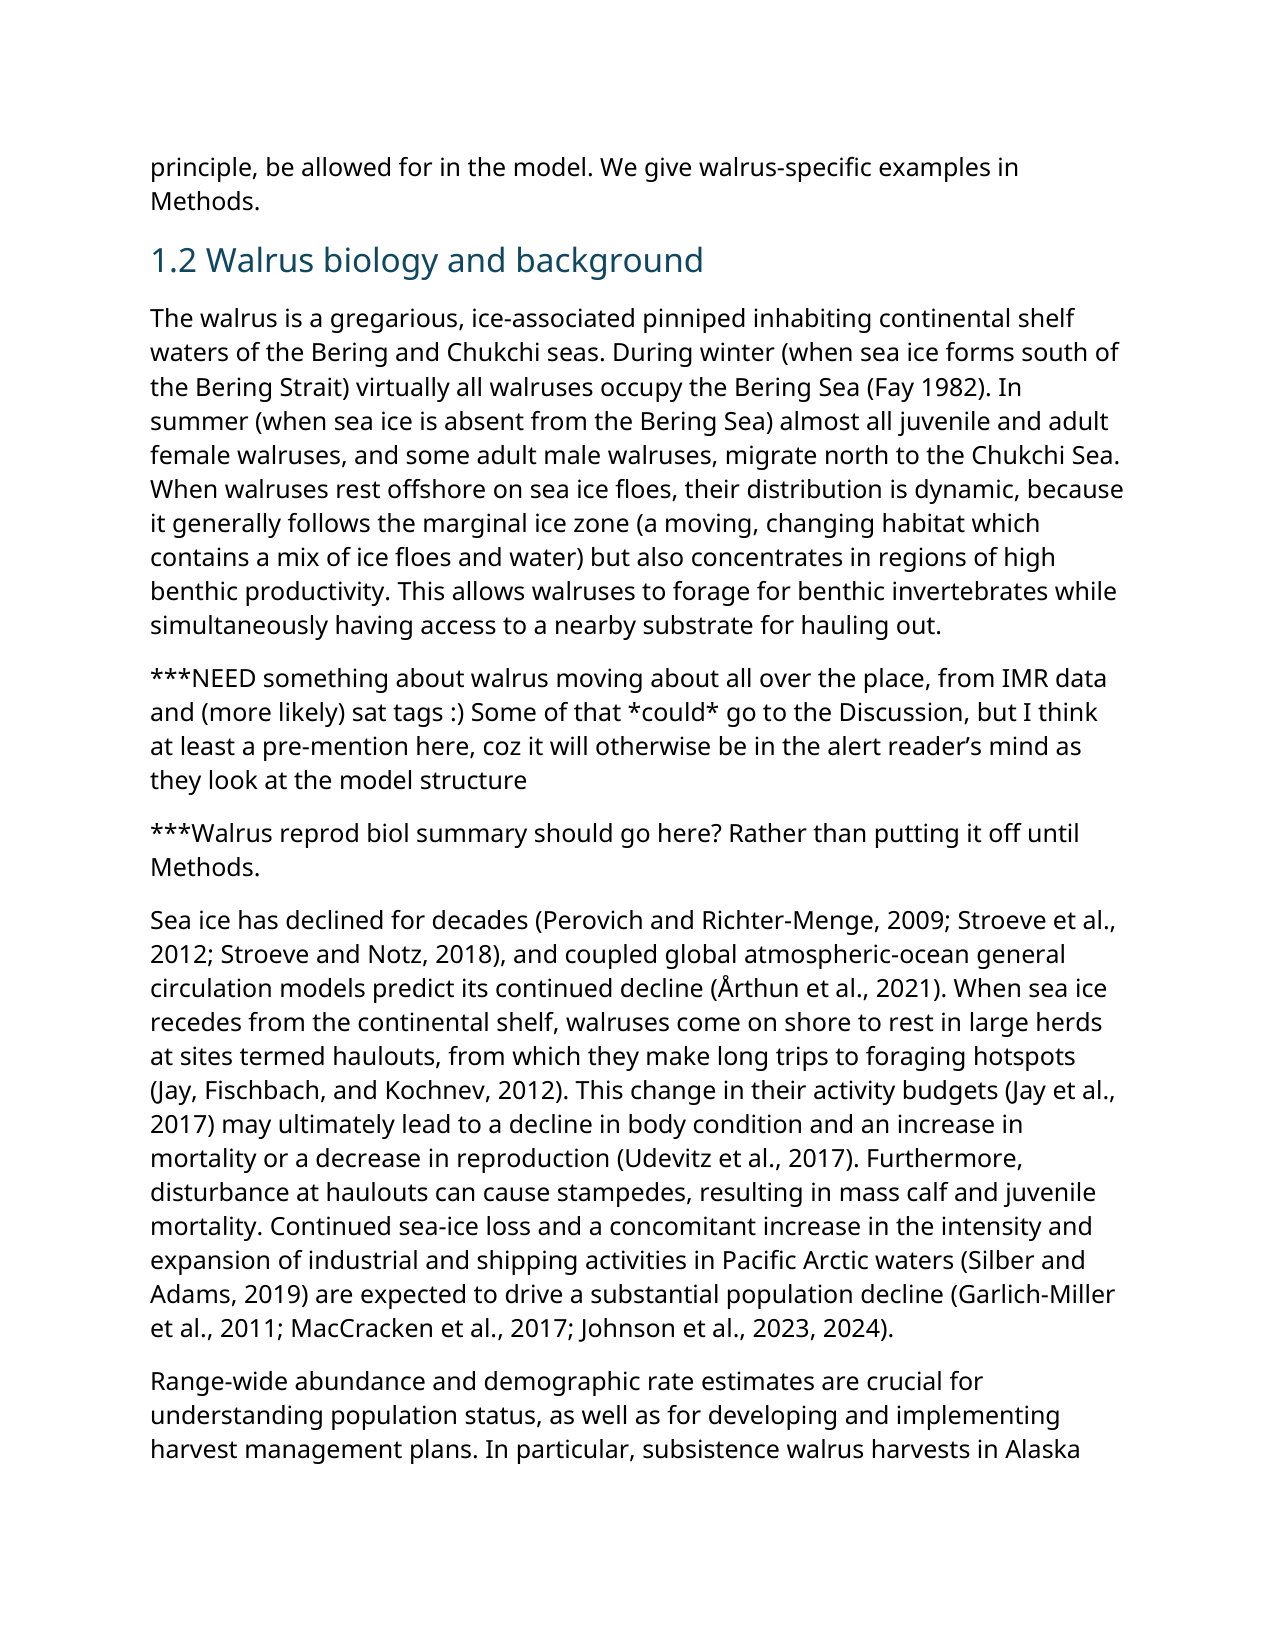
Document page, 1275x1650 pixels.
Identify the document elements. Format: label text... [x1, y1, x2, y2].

subtitle 1.2 Walrus biology and background [150, 237, 1125, 282]
text ***NEED something about walrus moving about all over the place, from IMR data and (more likely) sat tags :) Some of that *could* go to the Discussion, but I think at least a pre-mention here, coz it will otherwise be in the alert reader’s mind as they look at the model structure [150, 660, 1125, 797]
text ***Walrus reprod biol summary should go here? Rather than putting it off until Methods. [150, 815, 1125, 883]
text Sea ice has declined for decades (Perovich and Richter-Menge, 2009; Stroeve et al., 2012; Stroeve and Notz, 2018), and coupled global atmospheric-ocean general circulation models predict its continued decline (Årthun et al., 2021). When sea ice recedes from the continental shelf, walruses come on shore to rest in large herds at sites termed haulouts, from which they make long trips to foraging hotspots (Jay, Fischbach, and Kochnev, 2012). This change in their activity budgets (Jay et al., 2017) may ultimately lead to a decline in body condition and an increase in mortality or a decrease in reproduction (Udevitz et al., 2017). Furthermore, disturbance at haulouts can cause stampedes, resulting in mass calf and juvenile mortality. Continued sea-ice loss and a concomitant increase in the intensity and expansion of industrial and shipping activities in Pacific Arctic waters (Silber and Adams, 2019) are expected to drive a substantial population decline (Garlich-Miller et al., 2011; MacCracken et al., 2017; Johnson et al., 2023, 2024). [150, 902, 1125, 1345]
text The walrus is a gregarious, ice-associated pinniped inhabiting continental shelf waters of the Bering and Chukchi seas. During winter (when sea ice forms south of the Bering Strait) virtually all walruses occupy the Bering Sea (Fay 1982). In summer (when sea ice is absent from the Bering Sea) almost all juvenile and adult female walruses, and some adult male walruses, migrate north to the Chukchi Sea. When walruses rest offshore on sea ice floes, their distribution is dynamic, because it generally follows the marginal ice zone (a moving, changing habitat which contains a mix of ice floes and water) but also concentrates in regions of high benthic productivity. This allows walruses to forage for benthic invertebrates while simultaneously having access to a nearby substrate for hauling out. [150, 301, 1125, 642]
